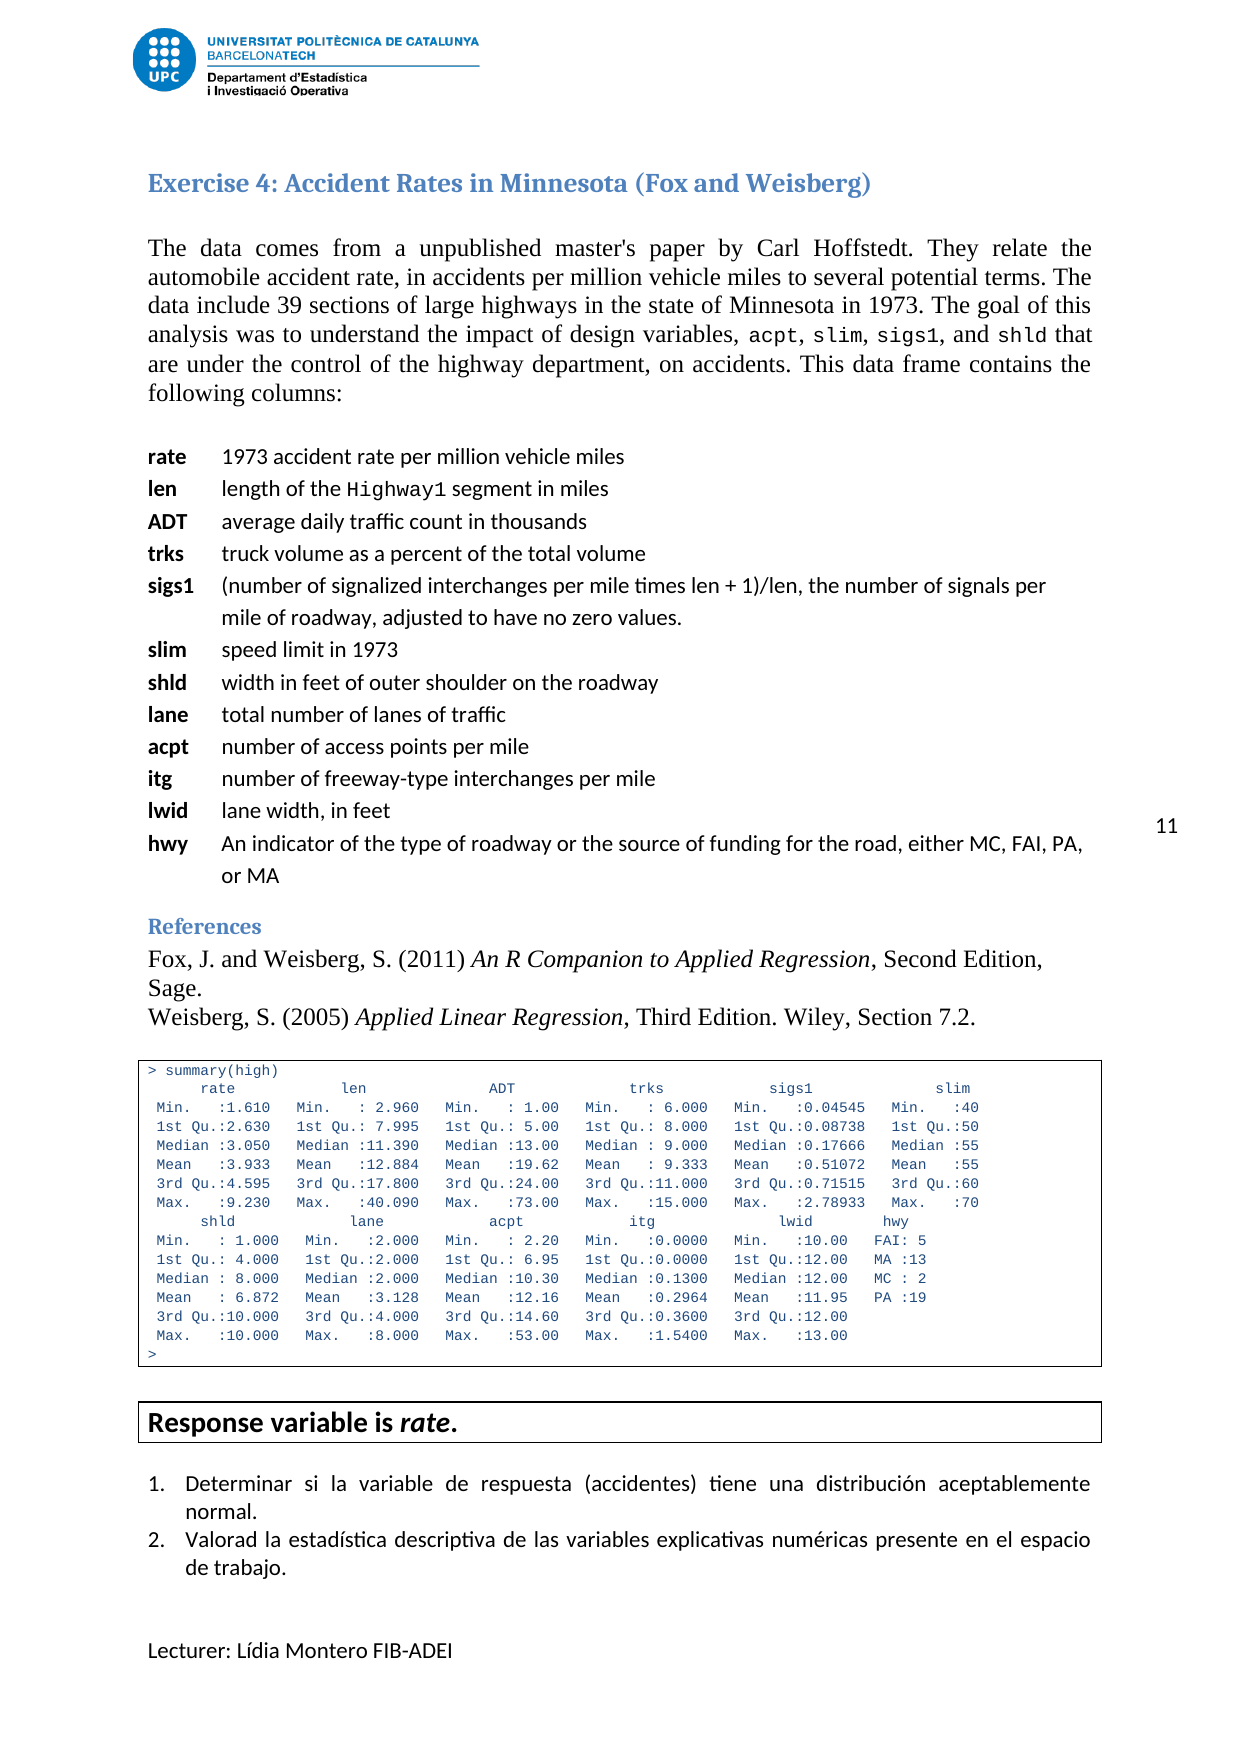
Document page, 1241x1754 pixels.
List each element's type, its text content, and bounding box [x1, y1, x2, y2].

text Min. :1.610 Min. : 2.960 Min. : 1.00 Min. : 6.000 Min. :0.04545 Min. :40 [139, 1097, 1101, 1116]
list Determinar si la variable de respuesta (accidentes) tiene una distribución aceptablemente normal. [148, 1469, 1092, 1525]
text Mean : 6.872 Mean :3.128 Mean :12.16 Mean :0.2964 Mean :11.95 PA :19 [139, 1287, 1101, 1306]
text 1st Qu.:2.630 1st Qu.: 7.995 1st Qu.: 5.00 1st Qu.: 8.000 1st Qu.:0.08738 1st Qu.:50 [139, 1116, 1101, 1135]
subtitle Exercise 4: Accident Rates in Minnesota (Fox and Weisberg) [148, 168, 1092, 200]
text > summary(high) [139, 1061, 1101, 1078]
text lane total number of lanes of traffic [148, 700, 1092, 728]
text Mean :3.933 Mean :12.884 Mean :19.62 Mean : 9.333 Mean :0.51072 Mean :55 [139, 1154, 1101, 1173]
text shld width in feet of outer shoulder on the roadway [148, 668, 1092, 696]
list Valorad la estadística descriptiva de las variables explicativas numéricas presente en el espacio de trabajo. [148, 1525, 1092, 1581]
text Fox, J. and Weisberg, S. (2011) An R Companion to Applied Regression, Second Edition, Sage. [148, 944, 1092, 1002]
text Median : 8.000 Median :2.000 Median :10.30 Median :0.1300 Median :12.00 MC : 2 [139, 1268, 1101, 1287]
text Max. :10.000 Max. :8.000 Max. :53.00 Max. :1.5400 Max. :13.00 [139, 1325, 1101, 1344]
text Median :3.050 Median :11.390 Median :13.00 Median : 9.000 Median :0.17666 Median :55 [139, 1135, 1101, 1154]
text acpt number of access points per mile [148, 732, 1092, 760]
text > [139, 1344, 1101, 1366]
text lwid lane width, in feet [148, 796, 1092, 824]
text trks truck volume as a percent of the total volume [148, 539, 1092, 567]
text 1st Qu.: 4.000 1st Qu.:2.000 1st Qu.: 6.95 1st Qu.:0.0000 1st Qu.:12.00 MA :13 [139, 1249, 1101, 1268]
text rate len ADT trks sigs1 slim [139, 1078, 1101, 1097]
text 3rd Qu.:10.000 3rd Qu.:4.000 3rd Qu.:14.60 3rd Qu.:0.3600 3rd Qu.:12.00 [139, 1306, 1101, 1325]
text Response variable is rate. [139, 1403, 1101, 1442]
text len length of the Highway1 segment in miles [148, 474, 1092, 502]
text 3rd Qu.:4.595 3rd Qu.:17.800 3rd Qu.:24.00 3rd Qu.:11.000 3rd Qu.:0.71515 3rd Qu.:60 [139, 1173, 1101, 1192]
text The data comes from a unpublished master's paper by Carl Hoffstedt. They relate the automobile accident rate, in accidents per million vehicle miles to several potential terms. The data include 39 sections of large highways in the state of Minnesota in 1973. The goal of this analysis was to understand the impact of design variables, acpt, slim, sigs1, and shld that are under the control of the highway department, on accidents. This data frame contains the following columns: [148, 233, 1092, 406]
text Weisberg, S. (2005) Applied Linear Regression, Third Edition. Wiley, Section 7.2. [148, 1002, 1092, 1030]
picture [133, 27, 487, 96]
text Min. : 1.000 Min. :2.000 Min. : 2.20 Min. :0.0000 Min. :10.00 FAI: 5 [139, 1230, 1101, 1249]
text shld lane acpt itg lwid hwy [139, 1211, 1101, 1230]
subtitle References [148, 914, 1092, 940]
text itg number of freeway-type interchanges per mile [148, 764, 1092, 792]
text hwy An indicator of the type of roadway or the source of funding for the road, either MC, FAI, PA, or MA [148, 829, 1092, 889]
text ADT average daily traffic count in thousands [148, 507, 1092, 535]
text sigs1 (number of signalized interchanges per mile times len + 1)/len, the number of signals per mile of roadway, adjusted to have no zero values. [148, 571, 1092, 631]
text rate 1973 accident rate per million vehicle miles [148, 442, 1092, 470]
text slim speed limit in 1973 [148, 636, 1092, 663]
text Max. :9.230 Max. :40.090 Max. :73.00 Max. :15.000 Max. :2.78933 Max. :70 [139, 1192, 1101, 1211]
